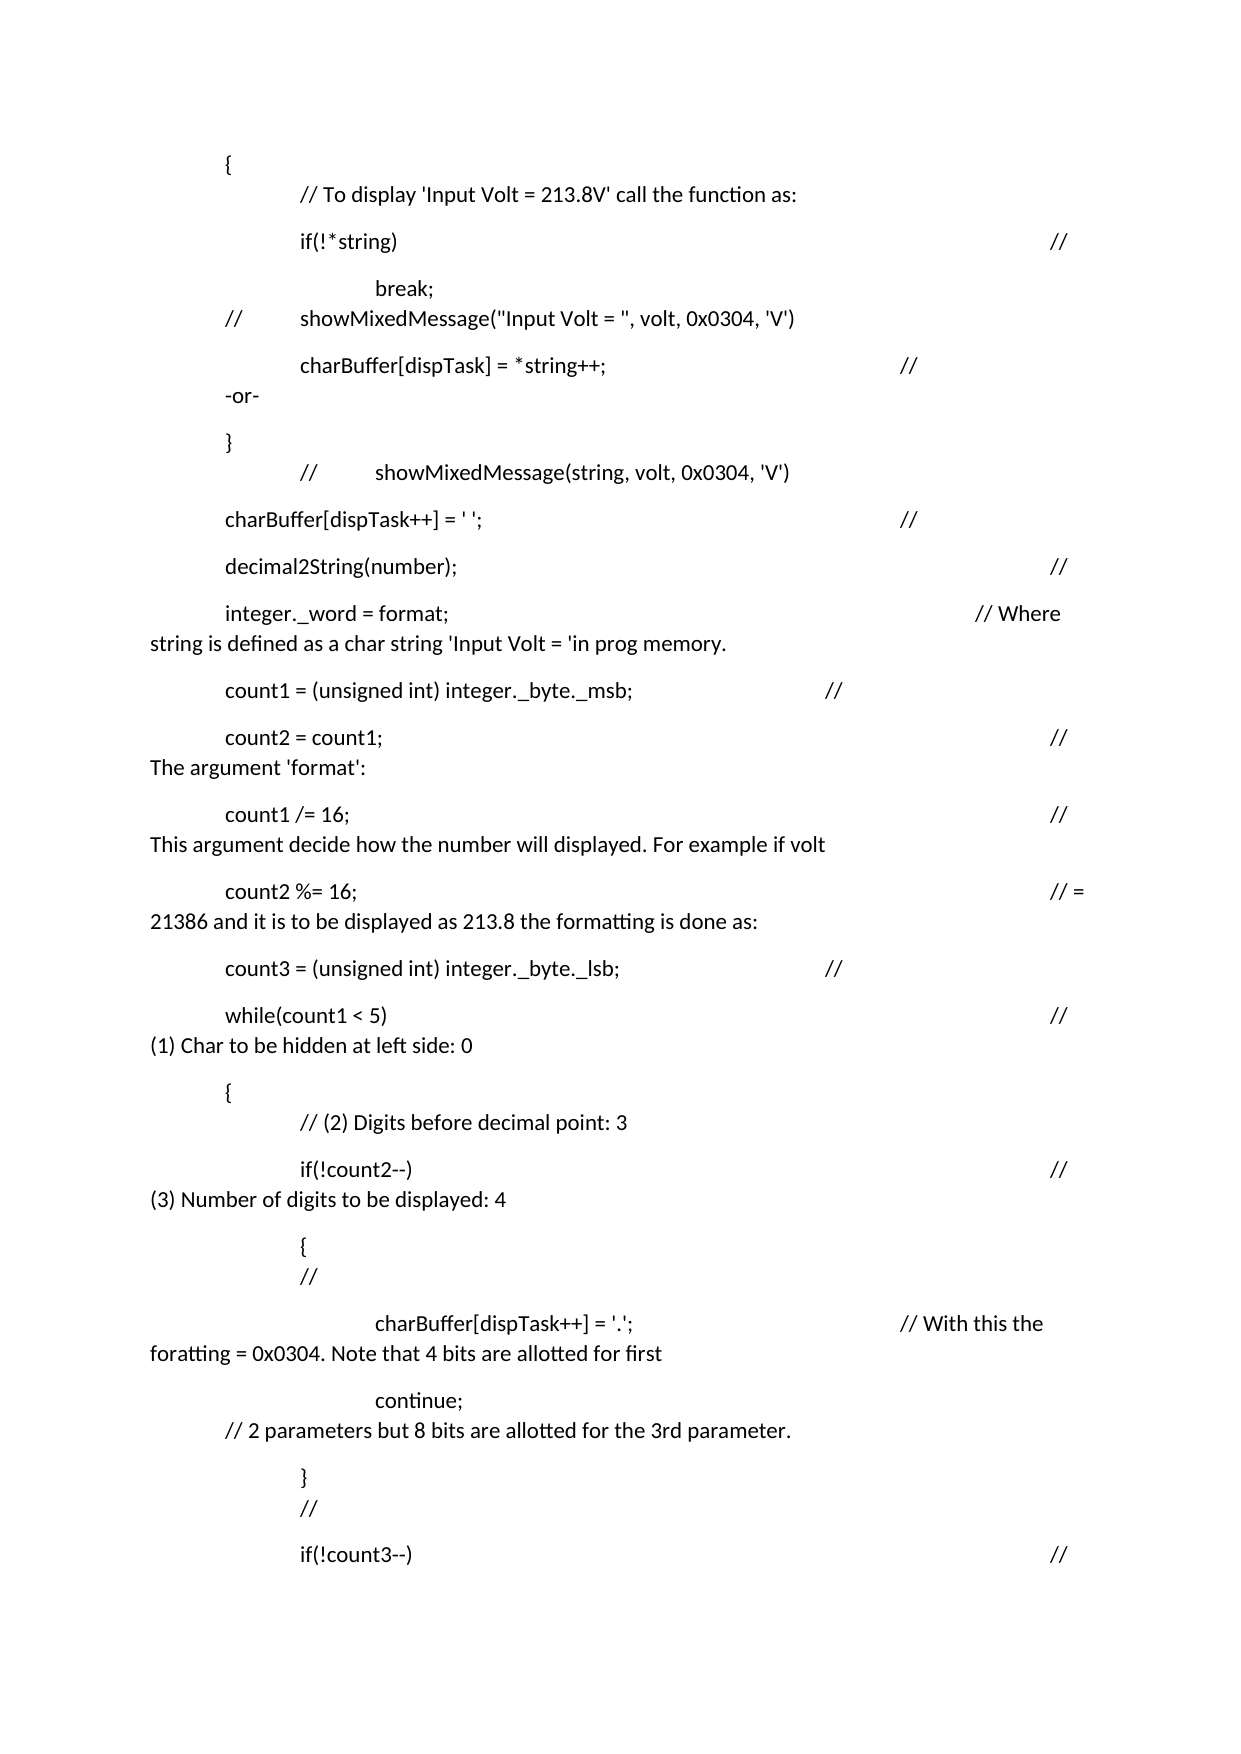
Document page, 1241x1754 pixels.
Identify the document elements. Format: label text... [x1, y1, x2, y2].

text } // showMixedMessage(string, volt, 0x0304, 'V') [150, 428, 1090, 486]
text count1 = (unsigned int) integer._byte._msb; // [150, 676, 1090, 704]
text decimal2String(number); // [150, 552, 1090, 580]
text integer._word = format; // Where string is defined as a char string 'Input Volt = 'in prog memory. [150, 599, 1090, 657]
text count1 /= 16; // This argument decide how the number will displayed. For example if volt [150, 800, 1090, 858]
text break; // showMixedMessage("Input Volt = ", volt, 0x0304, 'V') [150, 274, 1090, 332]
text continue; // 2 parameters but 8 bits are allotted for the 3rd parameter. [150, 1386, 1090, 1445]
text count2 %= 16; // = 21386 and it is to be displayed as 213.8 the formatting is done as: [150, 877, 1090, 935]
text { // [150, 1232, 1090, 1291]
text { // (2) Digits before decimal point: 3 [150, 1078, 1090, 1136]
text while(count1 < 5) // (1) Char to be hidden at left side: 0 [150, 1001, 1090, 1059]
text if(!count3--) // [150, 1541, 1090, 1569]
text charBuffer[dispTask++] = ' '; // [150, 505, 1090, 533]
text if(!count2--) // (3) Number of digits to be displayed: 4 [150, 1155, 1090, 1213]
text if(!*string) // [150, 227, 1090, 255]
text count3 = (unsigned int) integer._byte._lsb; // [150, 954, 1090, 982]
text count2 = count1; // The argument 'format': [150, 723, 1090, 781]
text { // To display 'Input Volt = 213.8V' call the function as: [150, 150, 1090, 208]
text charBuffer[dispTask] = *string++; // -or- [150, 351, 1090, 409]
text } // [150, 1463, 1090, 1522]
text charBuffer[dispTask++] = '.'; // With this the foratting = 0x0304. Note that 4 bits are allotted for first [150, 1309, 1090, 1368]
